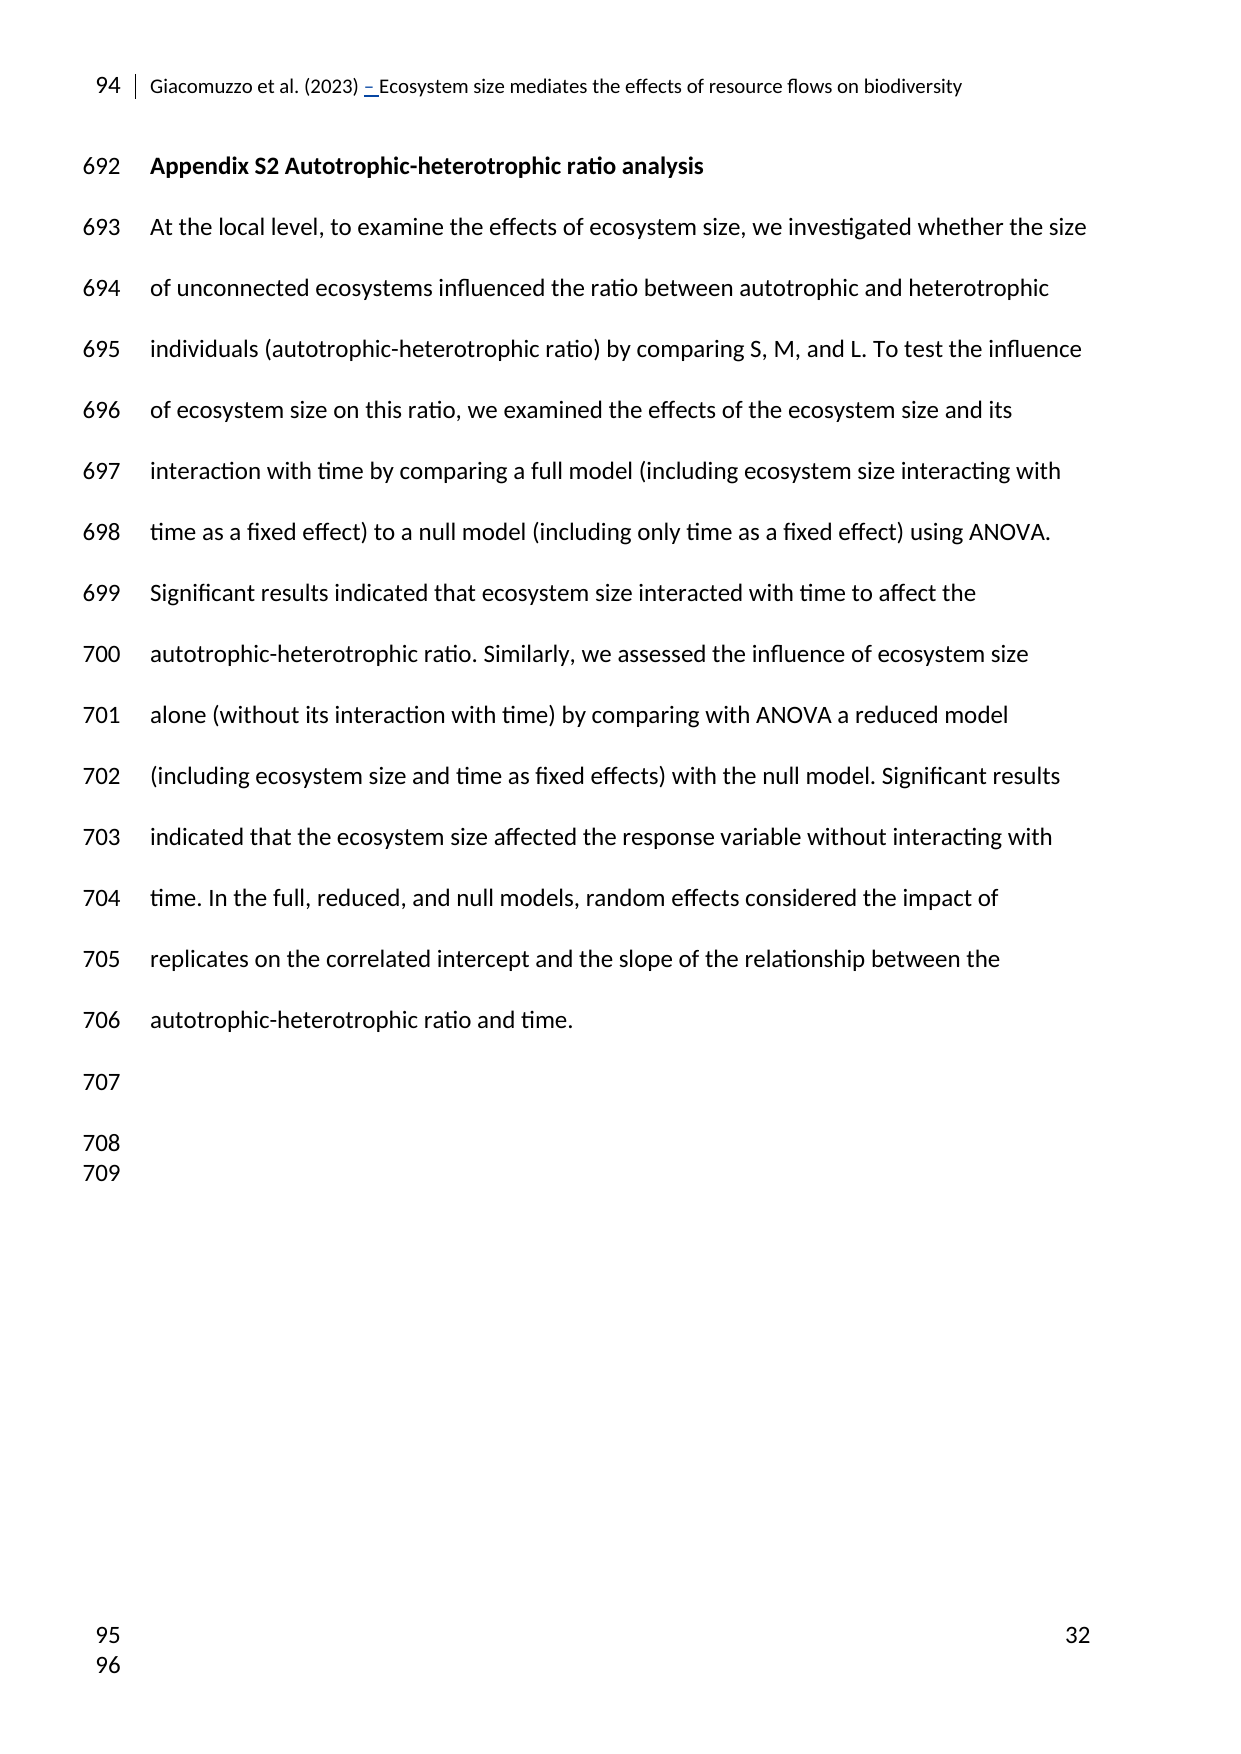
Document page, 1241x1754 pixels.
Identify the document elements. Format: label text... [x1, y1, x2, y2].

text At the local level, to examine the effects of ecosystem size, we investigated whether the size of unconnected ecosystems influenced the ratio between autotrophic and heterotrophic individuals (autotrophic-heterotrophic ratio) by comparing S, M, and L. To test the influence of ecosystem size on this ratio, we examined the effects of the ecosystem size and its interaction with time by comparing a full model (including ecosystem size interacting with time as a fixed effect) to a null model (including only time as a fixed effect) using ANOVA. Significant results indicated that ecosystem size interacted with time to affect the autotrophic-heterotrophic ratio. Similarly, we assessed the influence of ecosystem size alone (without its interaction with time) by comparing with ANOVA a reduced model (including ecosystem size and time as fixed effects) with the null model. Significant results indicated that the ecosystem size affected the response variable without interacting with time. In the full, reduced, and null models, random effects considered the impact of replicates on the correlated intercept and the slope of the relationship between the autotrophic-heterotrophic ratio and time. [150, 211, 1090, 1035]
text Appendix S2 Autotrophic-heterotrophic ratio analysis [150, 150, 1090, 181]
